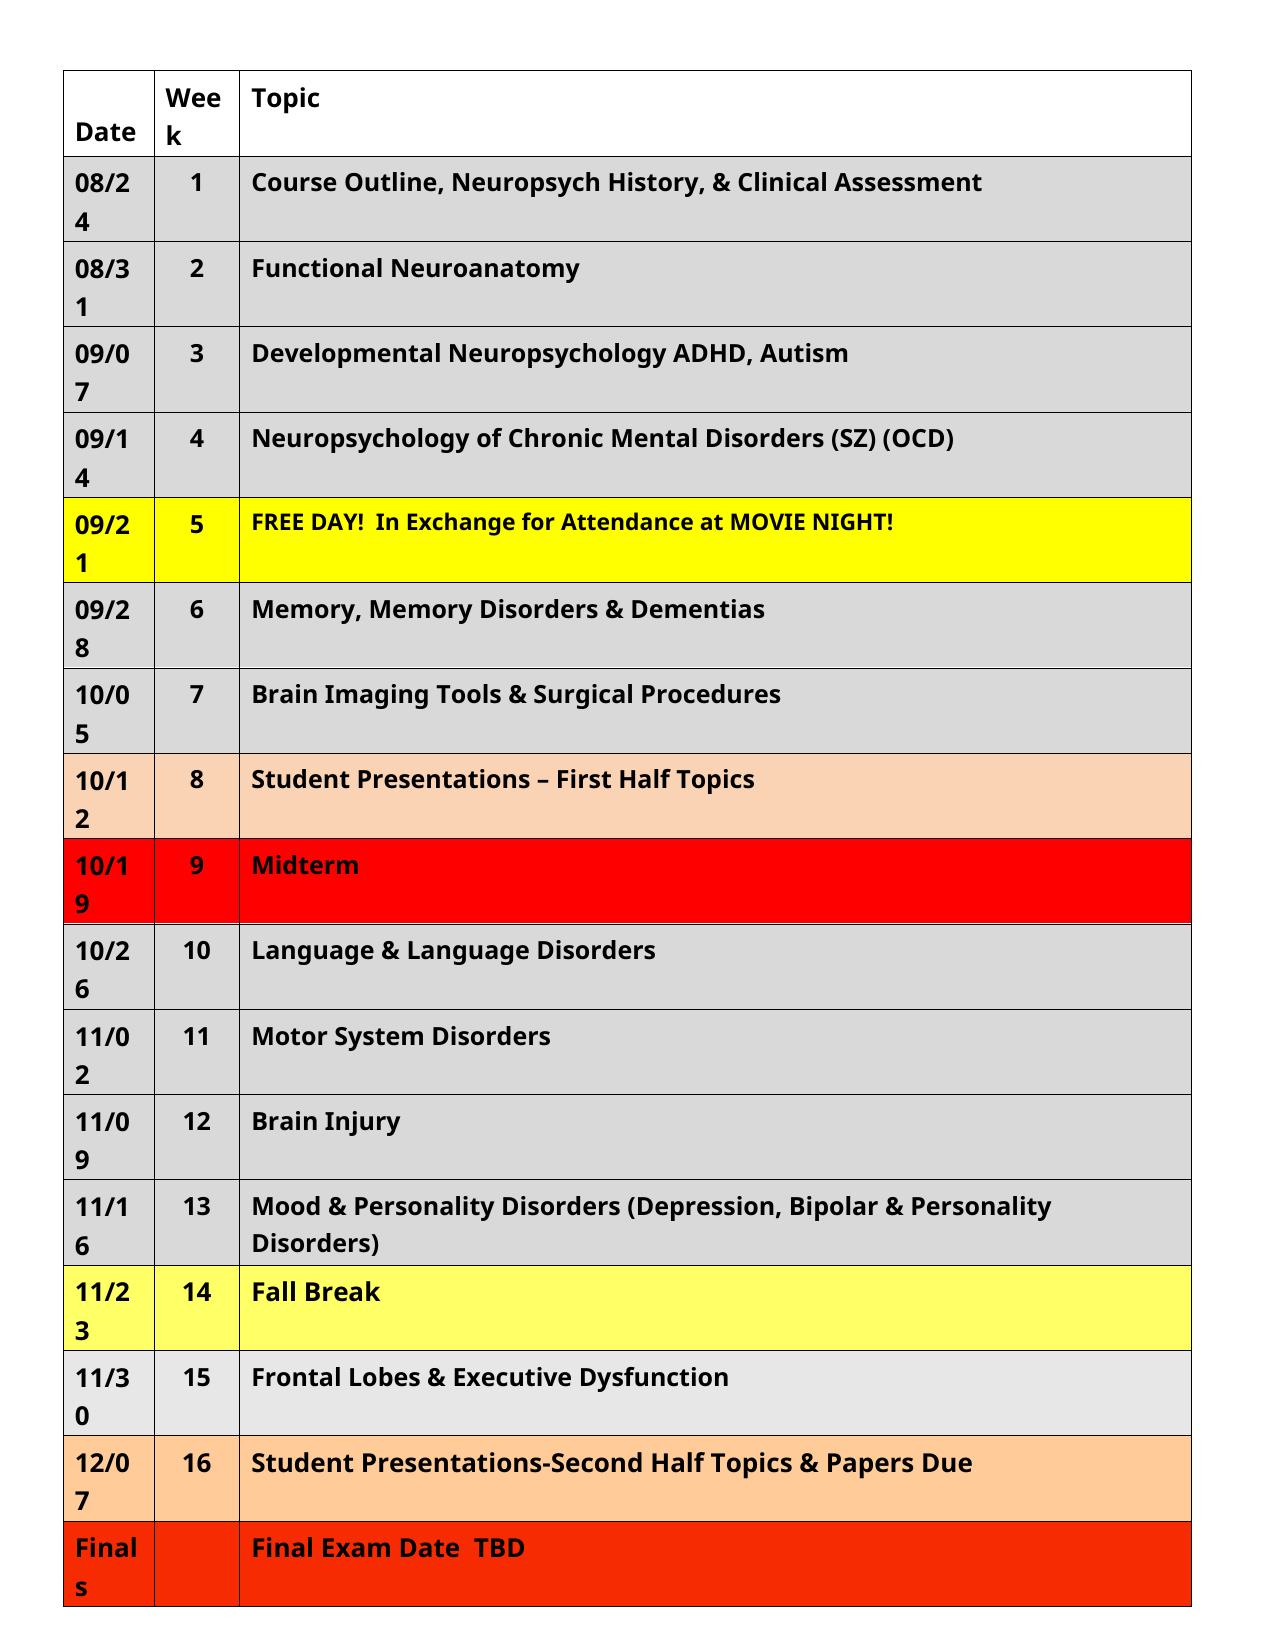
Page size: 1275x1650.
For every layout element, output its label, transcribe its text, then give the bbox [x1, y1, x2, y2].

table_cell Mood & Personality Disorders (Depression, Bipolar & Personality Disorders) [240, 1180, 1191, 1265]
table_cell Midterm [240, 839, 1191, 923]
table_cell 11/23 [64, 1266, 154, 1350]
table_cell 09/21 [64, 498, 154, 582]
table_cell Final Exam Date TBD [240, 1522, 1191, 1606]
table_cell 10/26 [64, 925, 154, 1009]
table_cell 11/16 [64, 1180, 154, 1265]
table_cell Developmental Neuropsychology ADHD, Autism [240, 327, 1191, 412]
table_cell Memory, Memory Disorders & Dementias [240, 583, 1191, 667]
table_header Week [155, 71, 239, 156]
table_cell Motor System Disorders [240, 1010, 1191, 1094]
table_cell 11/30 [64, 1351, 154, 1435]
table_cell 10/05 [64, 669, 154, 753]
table_cell Finals [64, 1522, 154, 1606]
table_cell Functional Neuroanatomy [240, 242, 1191, 326]
table_cell Course Outline, Neuropsych History, & Clinical Assessment [240, 157, 1191, 241]
table_header Topic [240, 71, 1191, 156]
table_cell Brain Imaging Tools & Surgical Procedures [240, 669, 1191, 753]
table_cell 4 [155, 413, 239, 497]
table_cell FREE DAY! In Exchange for Attendance at MOVIE NIGHT! [240, 498, 1191, 582]
table_cell 2 [155, 242, 239, 326]
table_cell 08/24 [64, 157, 154, 241]
table_cell 10/19 [64, 839, 154, 923]
table_cell 5 [155, 498, 239, 582]
table_cell Fall Break [240, 1266, 1191, 1350]
table_cell Neuropsychology of Chronic Mental Disorders (SZ) (OCD) [240, 413, 1191, 497]
table_cell 6 [155, 583, 239, 667]
table_cell 11 [155, 1010, 239, 1094]
table_cell 7 [155, 669, 239, 753]
table_cell Language & Language Disorders [240, 925, 1191, 1009]
table_cell 13 [155, 1180, 239, 1265]
table_cell 11/02 [64, 1010, 154, 1094]
table_cell 10 [155, 925, 239, 1009]
table_cell 09/28 [64, 583, 154, 667]
table_cell 08/31 [64, 242, 154, 326]
table_cell 16 [155, 1436, 239, 1521]
table_cell 8 [155, 754, 239, 838]
table_cell 12 [155, 1095, 239, 1179]
table_cell 10/12 [64, 754, 154, 838]
table_cell Student Presentations – First Half Topics [240, 754, 1191, 838]
table_cell 1 [155, 157, 239, 241]
table_cell 15 [155, 1351, 239, 1435]
table_cell 9 [155, 839, 239, 923]
table_cell Frontal Lobes & Executive Dysfunction [240, 1351, 1191, 1435]
table_cell Student Presentations-Second Half Topics & Papers Due [240, 1436, 1191, 1521]
table_cell 14 [155, 1266, 239, 1350]
table_cell 12/07 [64, 1436, 154, 1521]
table_cell 09/14 [64, 413, 154, 497]
table_cell 09/07 [64, 327, 154, 412]
table_cell 11/09 [64, 1095, 154, 1179]
table_cell Brain Injury [240, 1095, 1191, 1179]
table_header Date [64, 71, 154, 156]
table_cell [155, 1522, 239, 1606]
table_cell 3 [155, 327, 239, 412]
